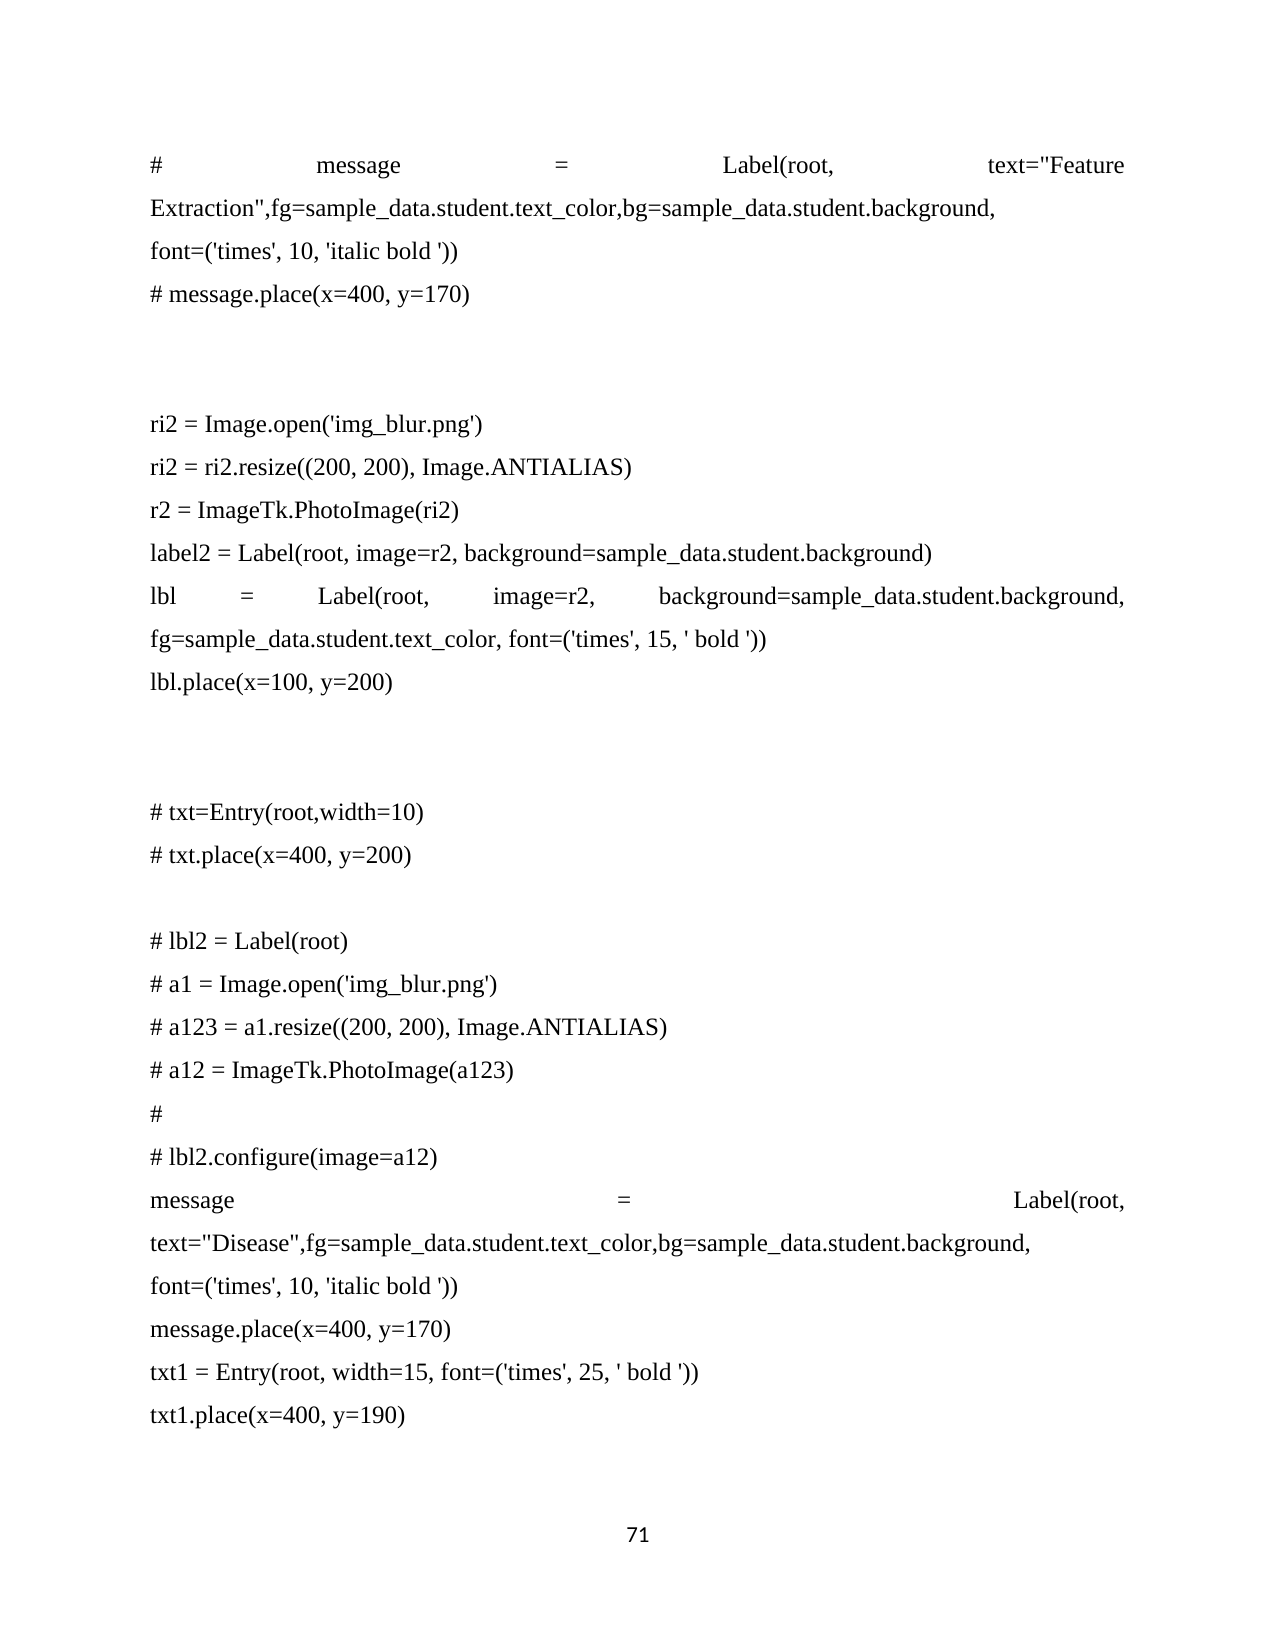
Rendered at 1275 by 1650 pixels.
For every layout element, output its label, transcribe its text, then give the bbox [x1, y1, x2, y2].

text # txt.place(x=400, y=200) [150, 840, 1125, 869]
text lbl = Label(root, image=r2, background=sample_data.student.background, fg=sample_data.student.text_color, font=('times', 15, ' bold ')) [150, 581, 1125, 653]
text # message = Label(root, text="Feature Extraction",fg=sample_data.student.text_color,bg=sample_data.student.background, font=('times', 10, 'italic bold ')) [150, 150, 1125, 265]
text ri2 = ri2.resize((200, 200), Image.ANTIALIAS) [150, 452, 1125, 481]
text # [150, 1099, 1125, 1127]
text label2 = Label(root, image=r2, background=sample_data.student.background) [150, 538, 1125, 567]
text txt1.place(x=400, y=190) [150, 1401, 1125, 1429]
text # txt=Entry(root,width=10) [150, 797, 1125, 826]
text message = Label(root, text="Disease",fg=sample_data.student.text_color,bg=sample_data.student.background, font=('times', 10, 'italic bold ')) [150, 1185, 1125, 1300]
text # a12 = ImageTk.PhotoImage(a123) [150, 1056, 1125, 1084]
text # message.place(x=400, y=170) [150, 279, 1125, 308]
text message.place(x=400, y=170) [150, 1314, 1125, 1343]
text txt1 = Entry(root, width=15, font=('times', 25, ' bold ')) [150, 1357, 1125, 1386]
text ri2 = Image.open('img_blur.png') [150, 409, 1125, 437]
text r2 = ImageTk.PhotoImage(ri2) [150, 495, 1125, 524]
text # lbl2.configure(image=a12) [150, 1142, 1125, 1171]
text # a123 = a1.resize((200, 200), Image.ANTIALIAS) [150, 1012, 1125, 1041]
text # a1 = Image.open('img_blur.png') [150, 969, 1125, 998]
text lbl.place(x=100, y=200) [150, 667, 1125, 696]
text # lbl2 = Label(root) [150, 926, 1125, 955]
